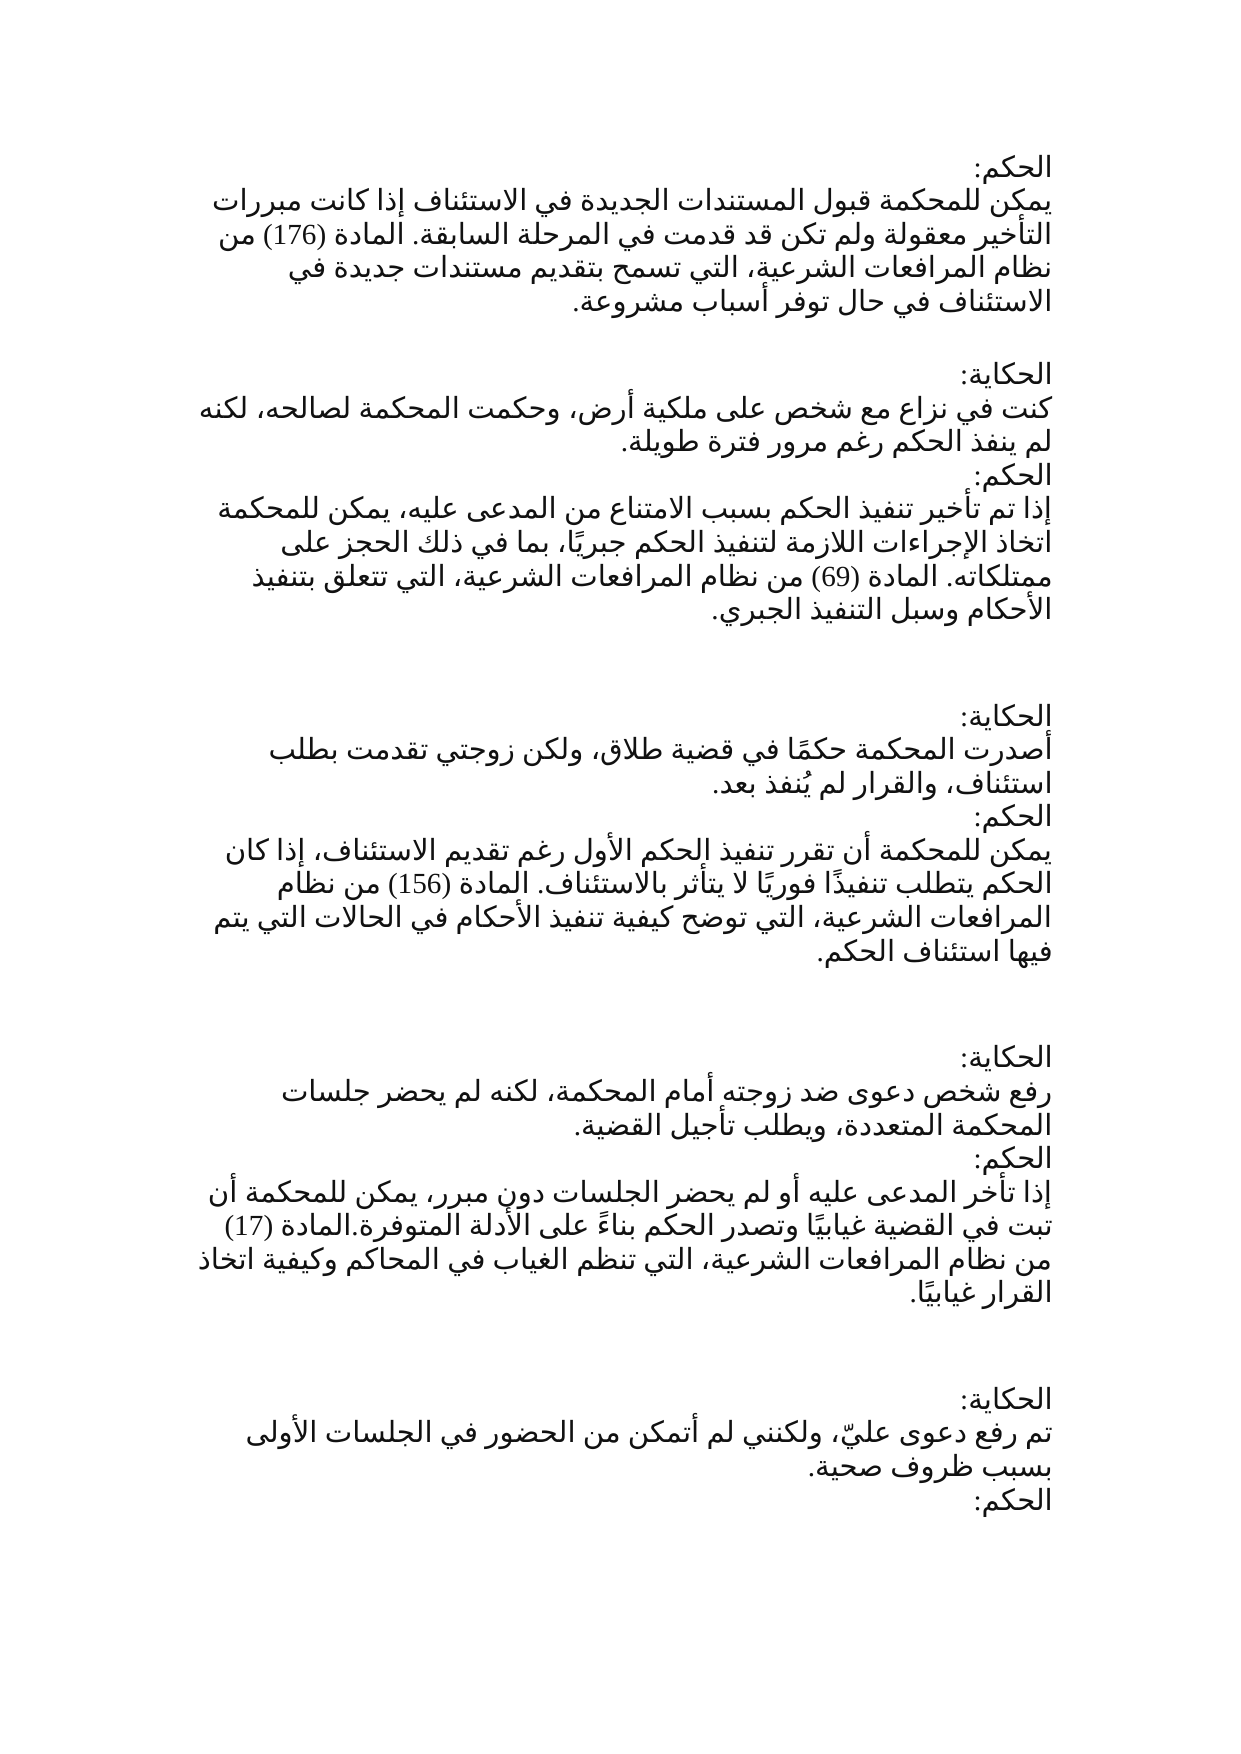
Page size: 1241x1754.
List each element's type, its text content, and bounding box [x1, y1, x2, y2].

text الحكاية: [187, 1382, 1053, 1416]
text يمكن للمحكمة قبول المستندات الجديدة في الاستئناف إذا كانت مبررات التأخير معقولة ولم تكن قد قدمت في المرحلة السابقة. المادة (176) من نظام المرافعات الشرعية، التي تسمح بتقديم مستندات جديدة في الاستئناف في حال توفر أسباب مشروعة. [187, 183, 1053, 318]
text الحكاية: [187, 699, 1053, 732]
text الحكم: [187, 1141, 1053, 1175]
text رفع شخص دعوى ضد زوجته أمام المحكمة، لكنه لم يحضر جلسات المحكمة المتعددة، ويطلب تأجيل القضية. [187, 1074, 1053, 1141]
text إذا تم تأخير تنفيذ الحكم بسبب الامتناع من المدعى عليه، يمكن للمحكمة اتخاذ الإجراءات اللازمة لتنفيذ الحكم جبريًا، بما في ذلك الحجز على ممتلكاته. المادة (69) من نظام المرافعات الشرعية، التي تتعلق بتنفيذ الأحكام وسبل التنفيذ الجبري. [187, 492, 1053, 626]
text الحكاية: [187, 1041, 1053, 1074]
text تم رفع دعوى عليّ، ولكنني لم أتمكن من الحضور في الجلسات الأولى بسبب ظروف صحية. [187, 1416, 1053, 1483]
text الحكم: [187, 150, 1053, 183]
text الحكم: [187, 799, 1053, 833]
text إذا تأخر المدعى عليه أو لم يحضر الجلسات دون مبرر، يمكن للمحكمة أن تبت في القضية غيابيًا وتصدر الحكم بناءً على الأدلة المتوفرة.المادة (17) من نظام المرافعات الشرعية، التي تنظم الغياب في المحاكم وكيفية اتخاذ القرار غيابيًا. [187, 1175, 1053, 1309]
text الحكم: [187, 458, 1053, 492]
text الحكاية: [187, 357, 1053, 391]
text كنت في نزاع مع شخص على ملكية أرض، وحكمت المحكمة لصالحه، لكنه لم ينفذ الحكم رغم مرور فترة طويلة. [187, 391, 1053, 458]
text أصدرت المحكمة حكمًا في قضية طلاق، ولكن زوجتي تقدمت بطلب استئناف، والقرار لم يُنفذ بعد. [187, 732, 1053, 799]
text يمكن للمحكمة أن تقرر تنفيذ الحكم الأول رغم تقديم الاستئناف، إذا كان الحكم يتطلب تنفيذًا فوريًا لا يتأثر بالاستئناف. المادة (156) من نظام المرافعات الشرعية، التي توضح كيفية تنفيذ الأحكام في الحالات التي يتم فيها استئناف الحكم. [187, 833, 1053, 967]
text الحكم: [187, 1483, 1053, 1516]
